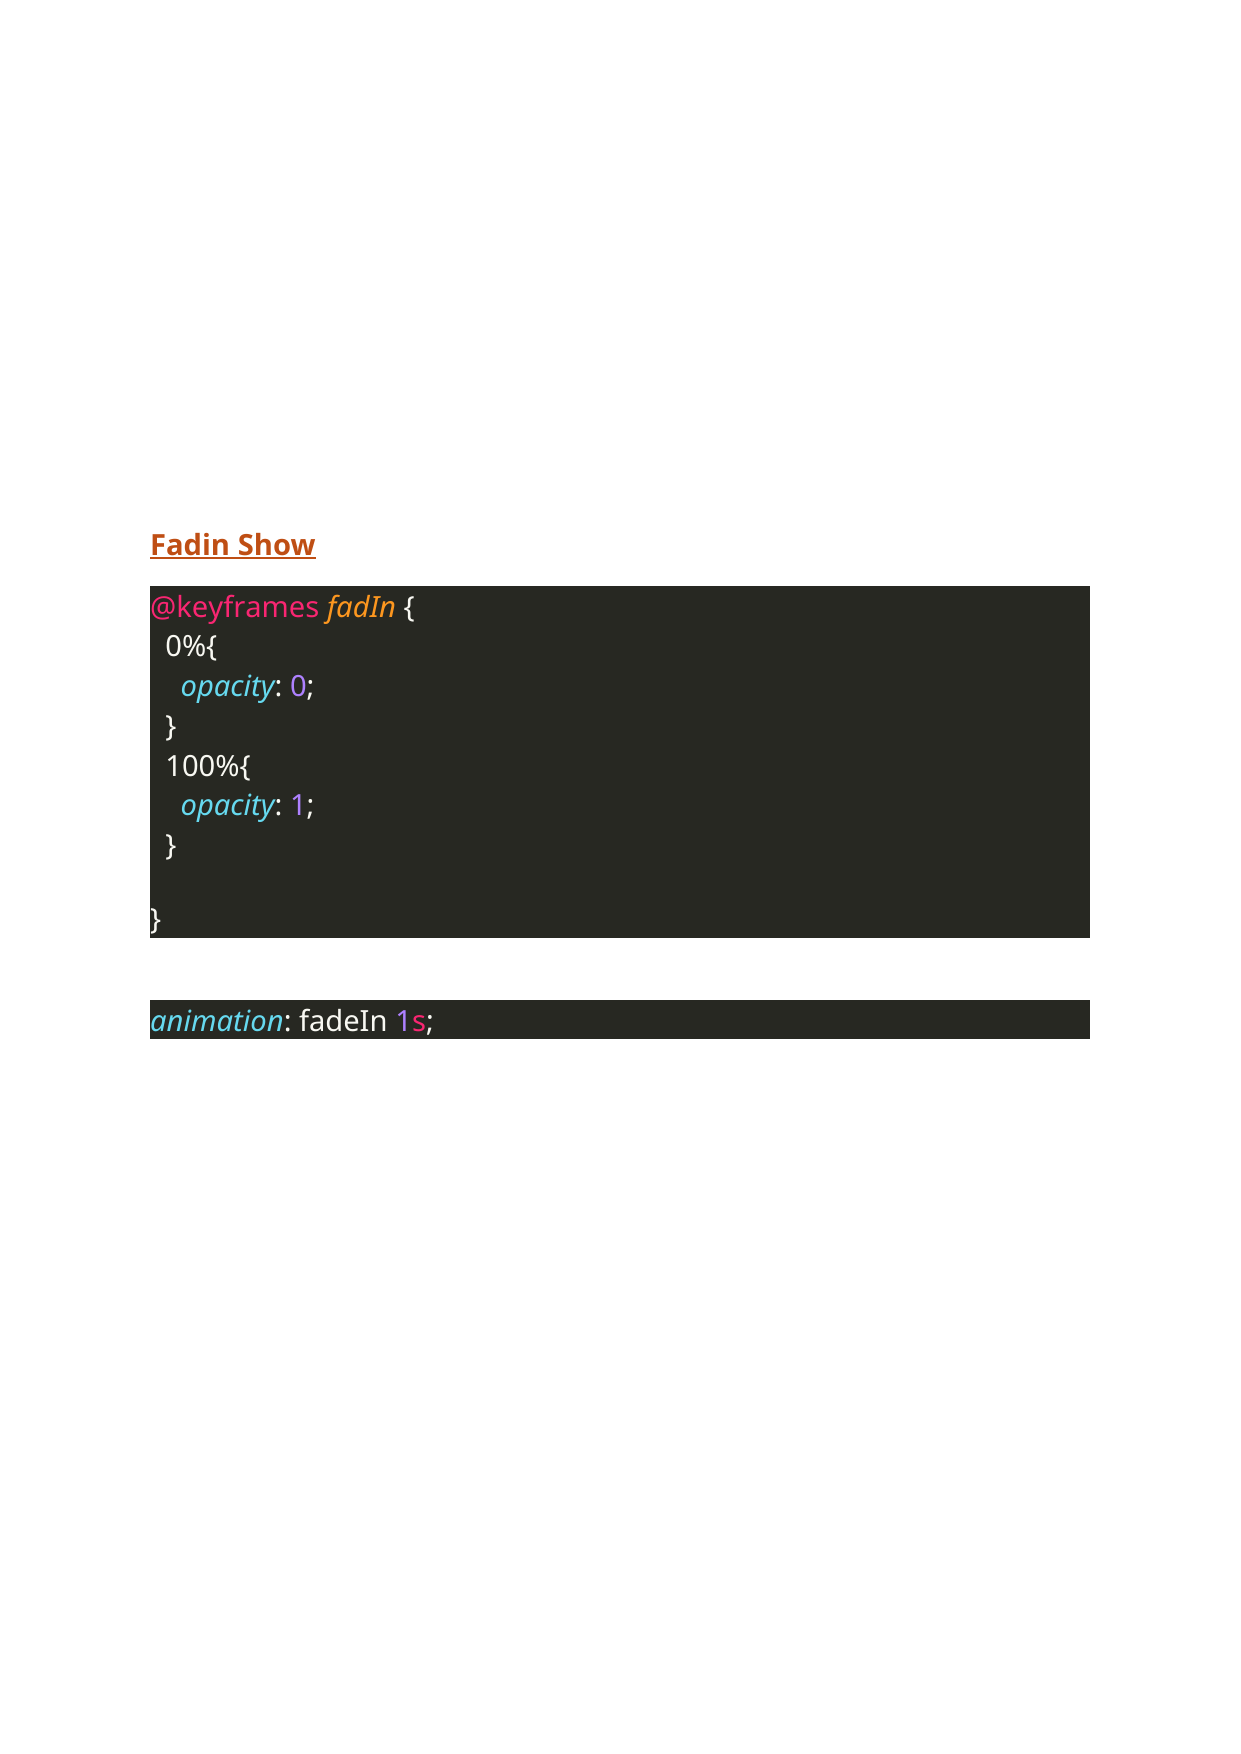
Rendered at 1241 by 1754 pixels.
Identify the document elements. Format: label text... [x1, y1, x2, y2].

text } [150, 824, 1090, 864]
text } [150, 898, 1090, 938]
text opacity: 0; [150, 665, 1090, 705]
text Fadin Show [150, 524, 1090, 563]
text @keyframes fadIn { [150, 586, 1090, 626]
text } [150, 705, 1090, 745]
text 100%{ [150, 745, 1090, 784]
text opacity: 1; [150, 784, 1090, 824]
text animation: fadeIn 1s; [150, 1000, 1090, 1039]
text 0%{ [150, 626, 1090, 665]
